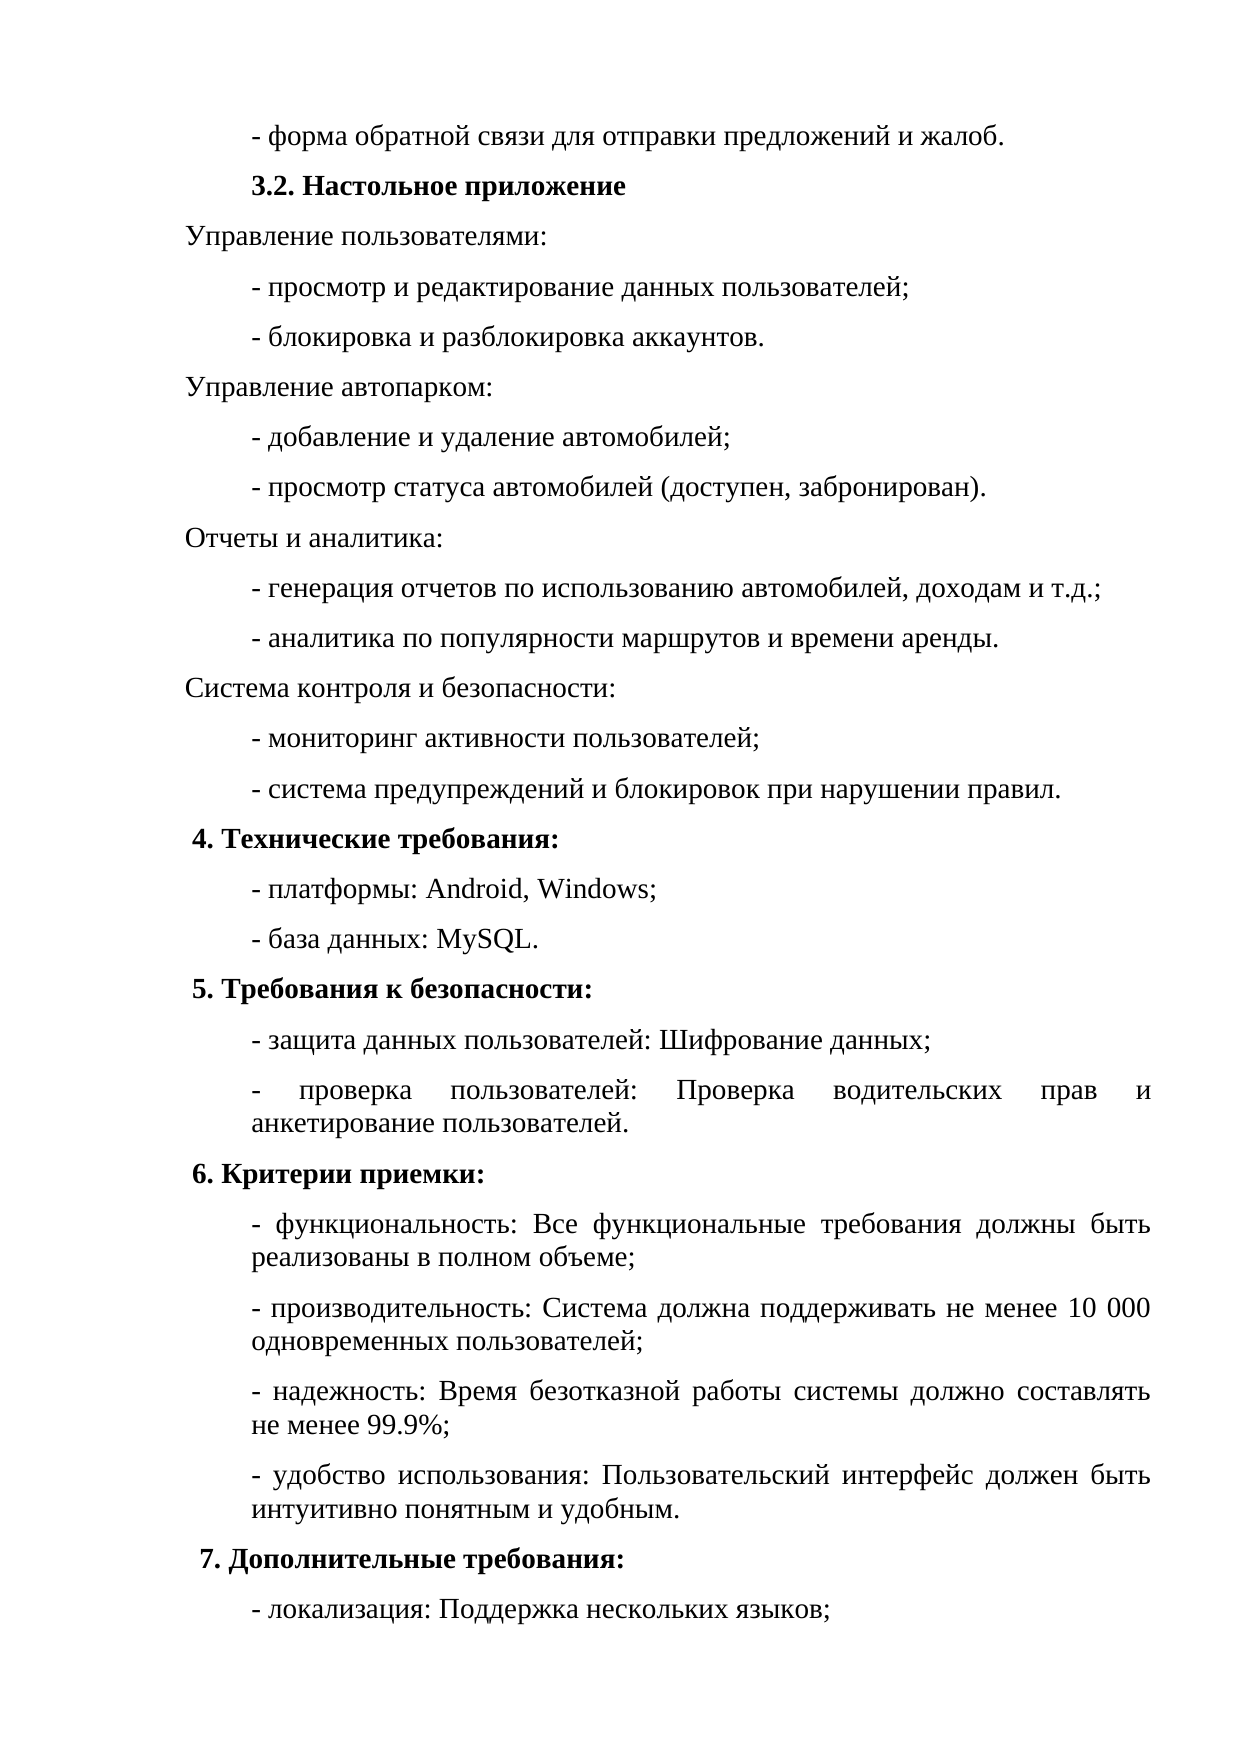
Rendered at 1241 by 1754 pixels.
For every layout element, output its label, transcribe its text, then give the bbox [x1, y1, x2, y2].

text - удобство использования: Пользовательский интерфейс должен быть интуитивно понятным и удобным. [251, 1457, 1152, 1524]
text - защита данных пользователей: Шифрование данных; [251, 1022, 1152, 1055]
text 6. Критерии приемки: [177, 1156, 1152, 1189]
text - просмотр и редактирование данных пользователей; [251, 269, 1152, 302]
text 3.2. Настольное приложение [177, 168, 1152, 202]
text 7. Дополнительные требования: [177, 1541, 1152, 1574]
text - блокировка и разблокировка аккаунтов. [251, 319, 1152, 352]
text Управление пользователями: [177, 218, 1152, 252]
text - просмотр статуса автомобилей (доступен, забронирован). [251, 469, 1152, 503]
text - функциональность: Все функциональные требования должны быть реализованы в полном объеме; [251, 1206, 1152, 1273]
text - форма обратной связи для отправки предложений и жалоб. [251, 118, 1152, 152]
text Отчеты и аналитика: [177, 520, 1152, 553]
text 4. Технические требования: [177, 821, 1152, 854]
text - производительность: Система должна поддерживать не менее 10 000 одновременных пользователей; [251, 1290, 1152, 1357]
text - база данных: MySQL. [251, 921, 1152, 955]
text - локализация: Поддержка нескольких языков; [251, 1591, 1152, 1625]
text - генерация отчетов по использованию автомобилей, доходам и т.д.; [251, 570, 1152, 603]
text - надежность: Время безотказной работы системы должно составлять не менее 99.9%; [251, 1373, 1152, 1441]
text - система предупреждений и блокировок при нарушении правил. [251, 771, 1152, 804]
text 5. Требования к безопасности: [177, 972, 1152, 1005]
text Управление автопарком: [177, 369, 1152, 403]
text Система контроля и безопасности: [177, 670, 1152, 704]
text - платформы: Android, Windows; [251, 871, 1152, 905]
text - аналитика по популярности маршрутов и времени аренды. [251, 620, 1152, 654]
text - мониторинг активности пользователей; [251, 721, 1152, 754]
text - проверка пользователей: Проверка водительских прав и анкетирование пользователей. [251, 1072, 1152, 1139]
text - добавление и удаление автомобилей; [251, 419, 1152, 453]
